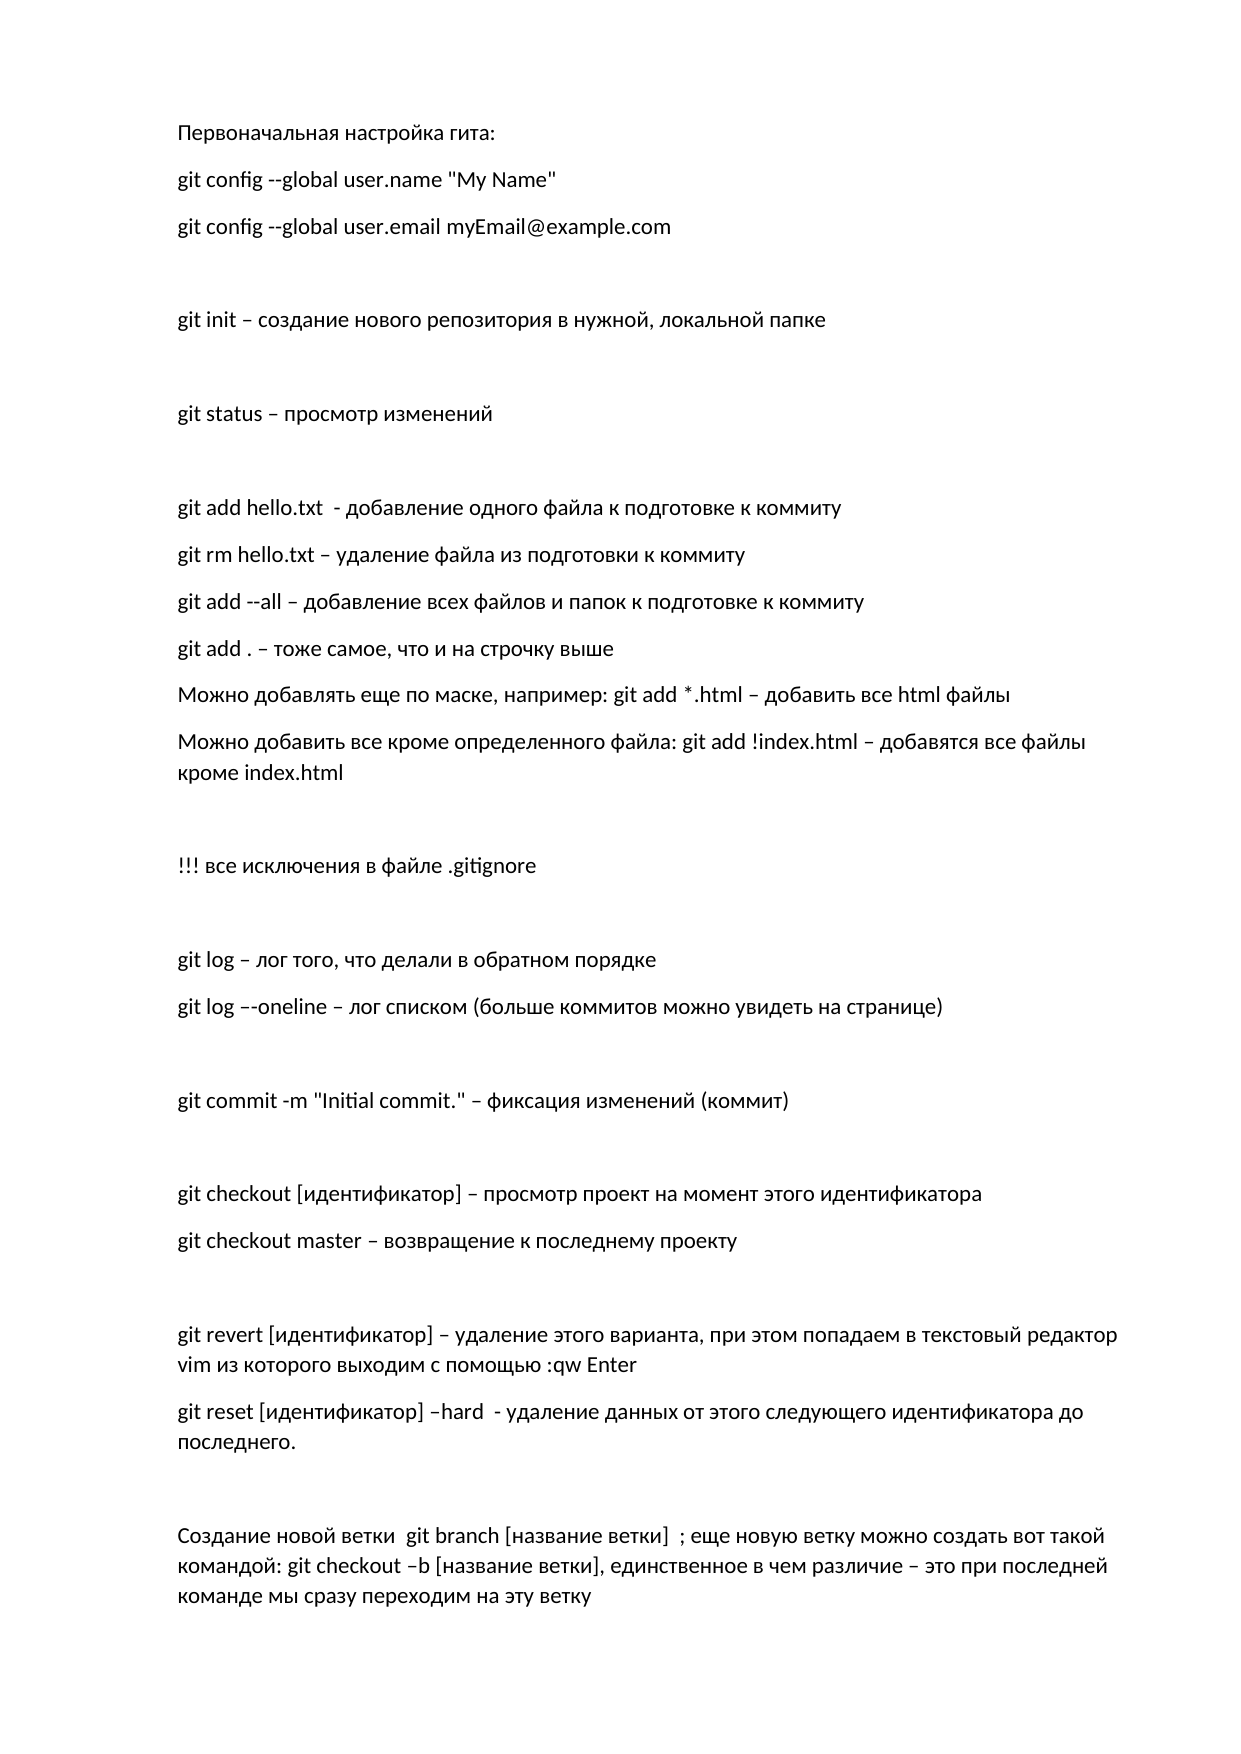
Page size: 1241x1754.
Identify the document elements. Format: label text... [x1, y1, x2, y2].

text git checkout master – возвращение к последнему проекту [177, 1226, 1152, 1254]
text git commit -m "Initial commit." – фиксация изменений (коммит) [177, 1086, 1152, 1114]
text git add --all – добавление всех файлов и папок к подготовке к коммиту [177, 587, 1152, 615]
text git revert [идентификатор] – удаление этого варианта, при этом попадаем в текстовый редактор vim из которого выходим с помощью :qw Enter [177, 1320, 1152, 1378]
text git log –-oneline – лог списком (больше коммитов можно увидеть на странице) [177, 992, 1152, 1020]
text Создание новой ветки git branch [название ветки] ; еще новую ветку можно создать вот такой командой: git checkout –b [название ветки], единственное в чем различие – это при последней команде мы сразу переходим на эту ветку [177, 1521, 1152, 1610]
text git reset [идентификатор] –hard - удаление данных от этого следующего идентификатора до последнего. [177, 1397, 1152, 1456]
text Можно добавить все кроме определенного файла: git add !index.html – добавятся все файлы кроме index.html [177, 727, 1152, 786]
text git status – просмотр изменений [177, 399, 1152, 427]
text git add . – тоже самое, что и на строчку выше [177, 634, 1152, 662]
text git rm hello.txt – удаление файла из подготовки к коммиту [177, 540, 1152, 568]
text git checkout [идентификатор] – просмотр проект на момент этого идентификатора [177, 1179, 1152, 1208]
text Можно добавлять еще по маске, например: git add *.html – добавить все html файлы [177, 681, 1152, 709]
text Первоначальная настройка гита: [177, 118, 1152, 146]
text git init – создание нового репозитория в нужной, локальной папке [177, 306, 1152, 334]
text git add hello.txt - добавление одного файла к подготовке к коммиту [177, 493, 1152, 521]
text git config --global user.name "My Name" [177, 165, 1152, 193]
text !!! все исключения в файле .gitignore [177, 851, 1152, 879]
text git config --global user.email myEmail@example.com [177, 212, 1152, 240]
text git log – лог того, что делали в обратном порядке [177, 945, 1152, 973]
